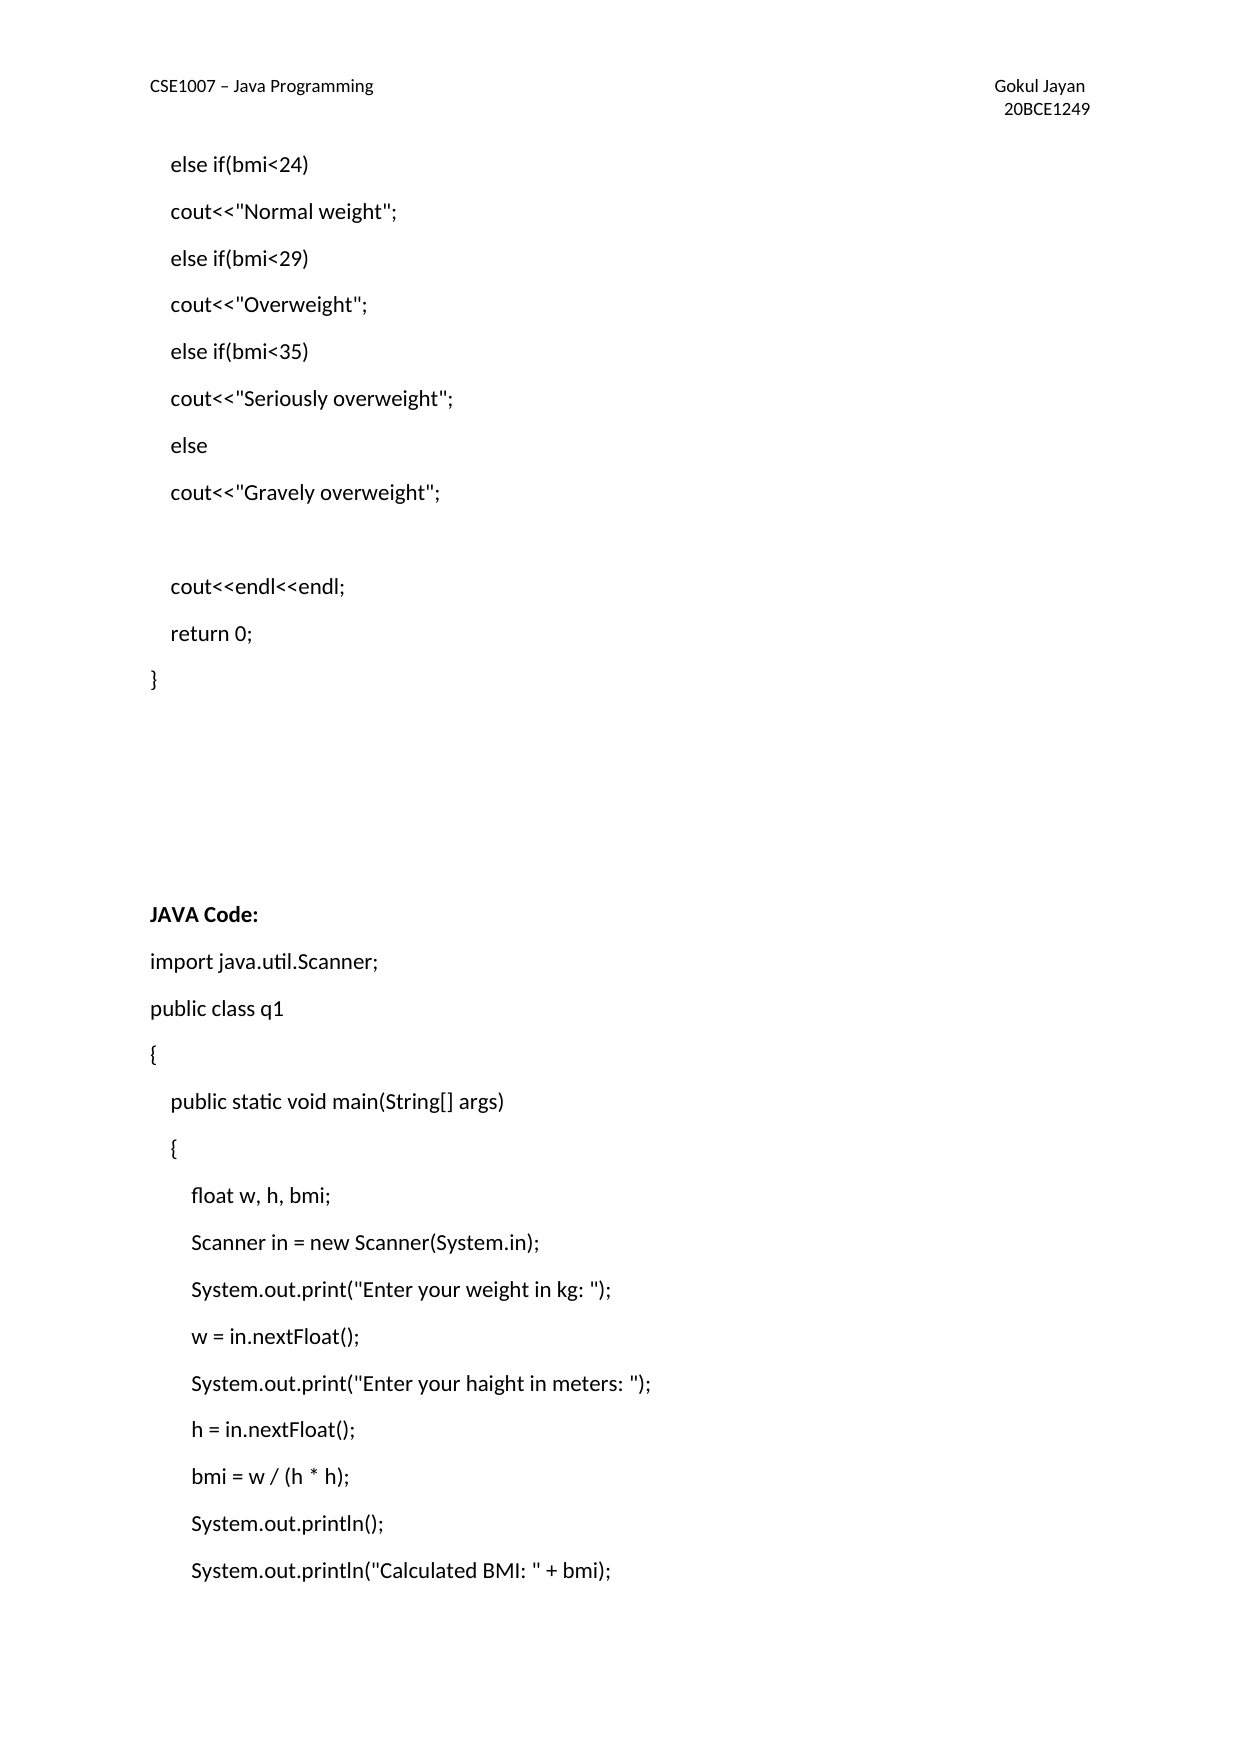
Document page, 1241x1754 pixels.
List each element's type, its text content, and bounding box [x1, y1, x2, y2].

text bmi = w / (h * h); [150, 1462, 1090, 1491]
text System.out.println(); [150, 1509, 1090, 1537]
text public class q1 [150, 994, 1090, 1022]
text import java.util.Scanner; [150, 947, 1090, 975]
text cout<<endl<<endl; [150, 572, 1090, 600]
text w = in.nextFloat(); [150, 1322, 1090, 1350]
text return 0; [150, 619, 1090, 647]
text System.out.print("Enter your haight in meters: "); [150, 1369, 1090, 1397]
text else if(bmi<35) [150, 337, 1090, 366]
text JAVA Code: [150, 900, 1090, 928]
text h = in.nextFloat(); [150, 1416, 1090, 1444]
text else if(bmi<24) [150, 150, 1090, 178]
text cout<<"Seriously overweight"; [150, 384, 1090, 412]
text else [150, 431, 1090, 459]
text cout<<"Normal weight"; [150, 197, 1090, 225]
text float w, h, bmi; [150, 1181, 1090, 1209]
text System.out.print("Enter your weight in kg: "); [150, 1275, 1090, 1303]
text System.out.println("Calculated BMI: " + bmi); [150, 1556, 1090, 1584]
text cout<<"Overweight"; [150, 291, 1090, 319]
text { [150, 1041, 1090, 1069]
text Scanner in = new Scanner(System.in); [150, 1228, 1090, 1256]
text } [150, 666, 1090, 694]
text else if(bmi<29) [150, 244, 1090, 272]
text cout<<"Gravely overweight"; [150, 478, 1090, 506]
text public static void main(String[] args) [150, 1087, 1090, 1116]
text { [150, 1134, 1090, 1162]
